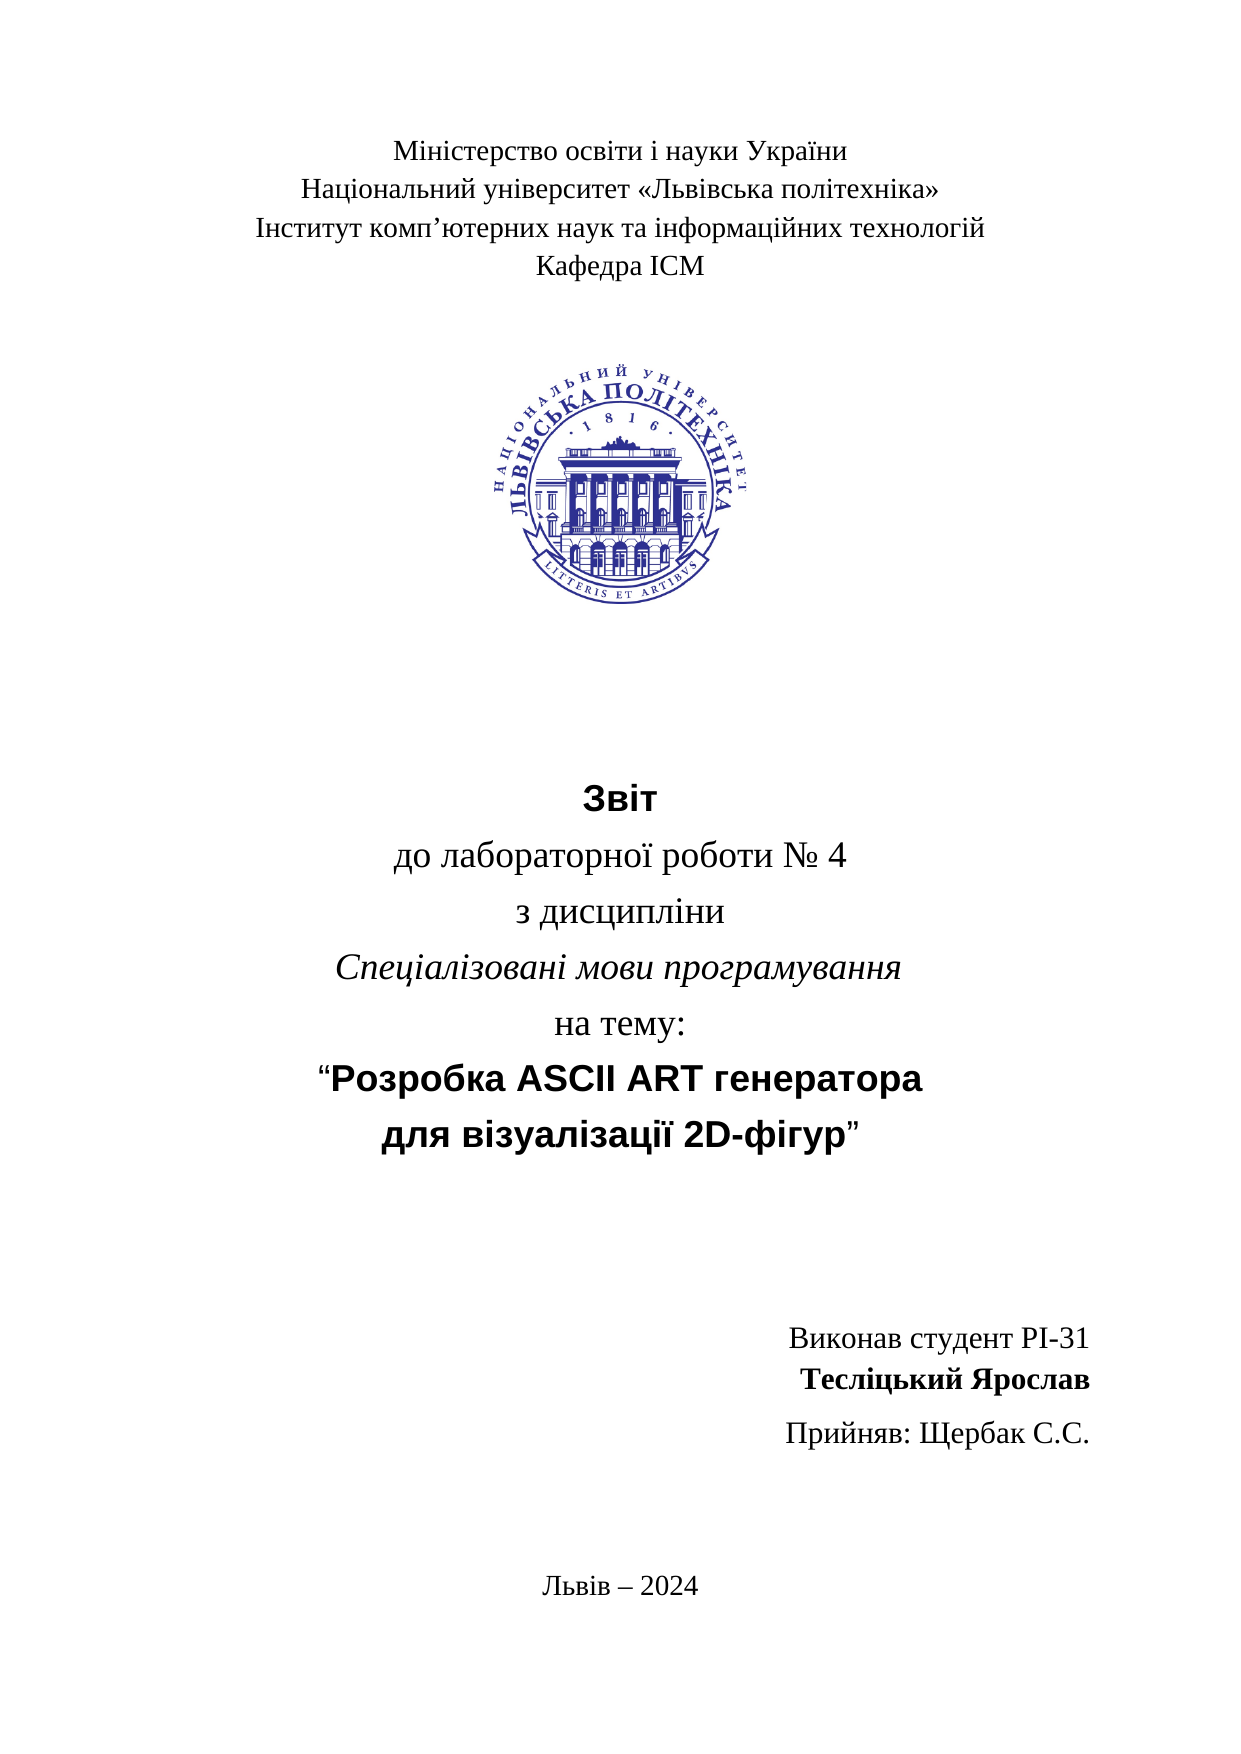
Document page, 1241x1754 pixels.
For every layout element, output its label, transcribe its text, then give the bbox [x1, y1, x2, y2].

text “Розробка ASCII ART генератора [150, 1056, 1090, 1099]
text ​Спеціалізовані мови програмування [150, 944, 1090, 987]
text Звіт [150, 776, 1090, 819]
picture [494, 364, 747, 604]
text для візуалізації 2D-фігур” [150, 1112, 1090, 1155]
text Національний університет «Львівська політехніка» [150, 171, 1090, 205]
text до лабораторної роботи № 4 [150, 832, 1090, 875]
text Львів – 2024 [150, 1568, 1090, 1602]
text Прийняв: Щербак С.С. [150, 1414, 1090, 1450]
text Кафедра ІСМ [150, 248, 1090, 282]
text Тесліцький Ярослав [150, 1361, 1090, 1397]
text з дисципліни [150, 888, 1090, 931]
text Міністерство освіти і науки України [150, 133, 1090, 166]
text Виконав студент РІ-31 [150, 1319, 1090, 1355]
text на тему: [150, 1000, 1090, 1043]
text Інститут комп’ютерних наук та інформаційних технологій [150, 210, 1090, 243]
